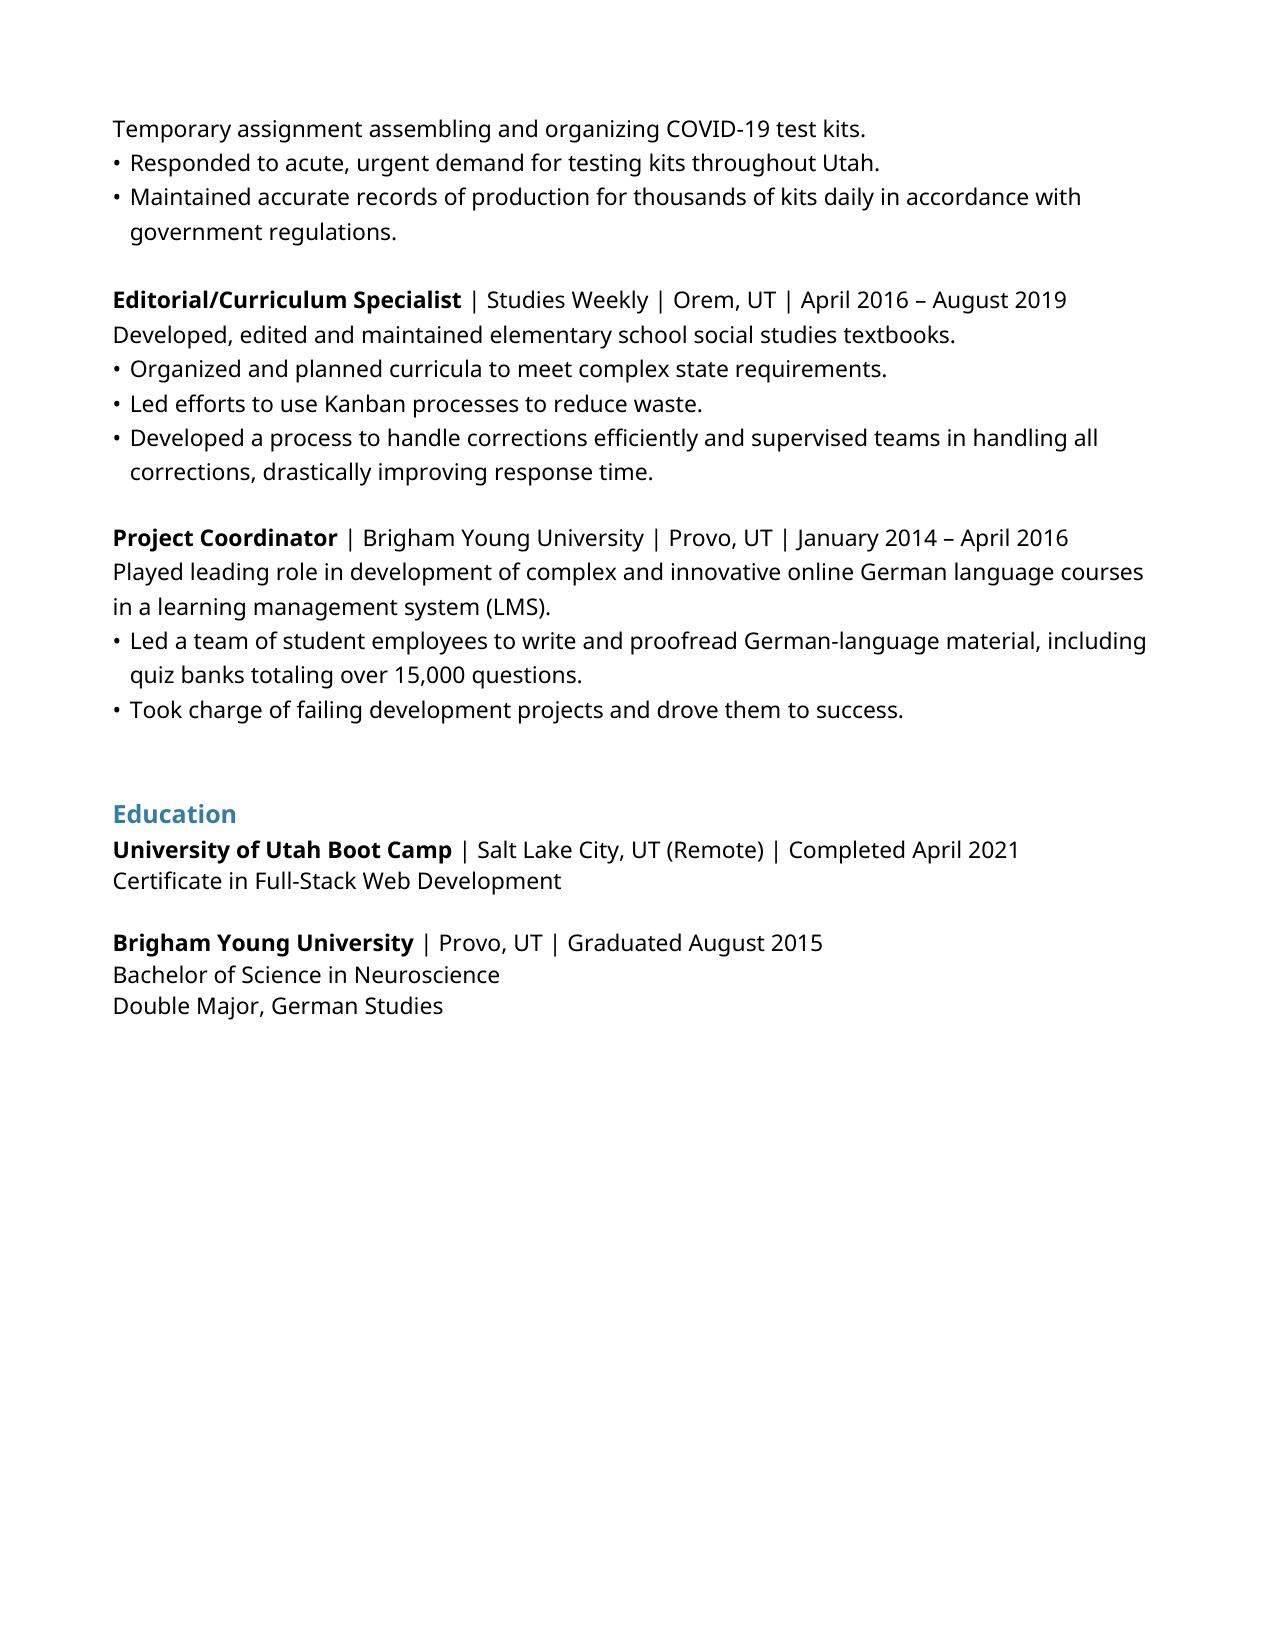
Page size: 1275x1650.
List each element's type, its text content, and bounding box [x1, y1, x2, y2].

list Responded to acute, urgent demand for testing kits throughout Utah. [112, 147, 1162, 178]
text Played leading role in development of complex and innovative online German language courses in a learning management system (LMS). [112, 556, 1162, 622]
text Brigham Young University | Provo, UT | Graduated August 2015 [112, 927, 1162, 959]
text Developed, edited and maintained elementary school social studies textbooks. [112, 319, 1162, 350]
text Temporary assignment assembling and organizing COVID-19 test kits. [112, 112, 1162, 144]
list Led a team of student employees to write and proofread German-language material, including quiz banks totaling over 15,000 questions. [112, 625, 1162, 691]
list Took charge of failing development projects and drove them to success. [112, 694, 1162, 725]
text Bachelor of Science in Neuroscience [112, 959, 1162, 990]
text Education [112, 796, 1162, 830]
text Double Major, German Studies [112, 990, 1162, 1021]
text University of Utah Boot Camp | Salt Lake City, UT (Remote) | Completed April 2021 [112, 834, 1162, 865]
list Organized and planned curricula to meet complex state requirements. [112, 353, 1162, 384]
text Certificate in Full-Stack Web Development [112, 865, 1162, 896]
list Led efforts to use Kanban processes to reduce waste. [112, 387, 1162, 419]
list Developed a process to handle corrections efficiently and supervised teams in handling all corrections, drastically improving response time. [112, 422, 1162, 487]
text Editorial/Curriculum Specialist | Studies Weekly | Orem, UT | April 2016 – August 2019 [112, 284, 1162, 316]
list Maintained accurate records of production for thousands of kits daily in accordance with government regulations. [112, 181, 1162, 247]
text Project Coordinator | Brigham Young University | Provo, UT | January 2014 – April 2016 [112, 522, 1162, 553]
